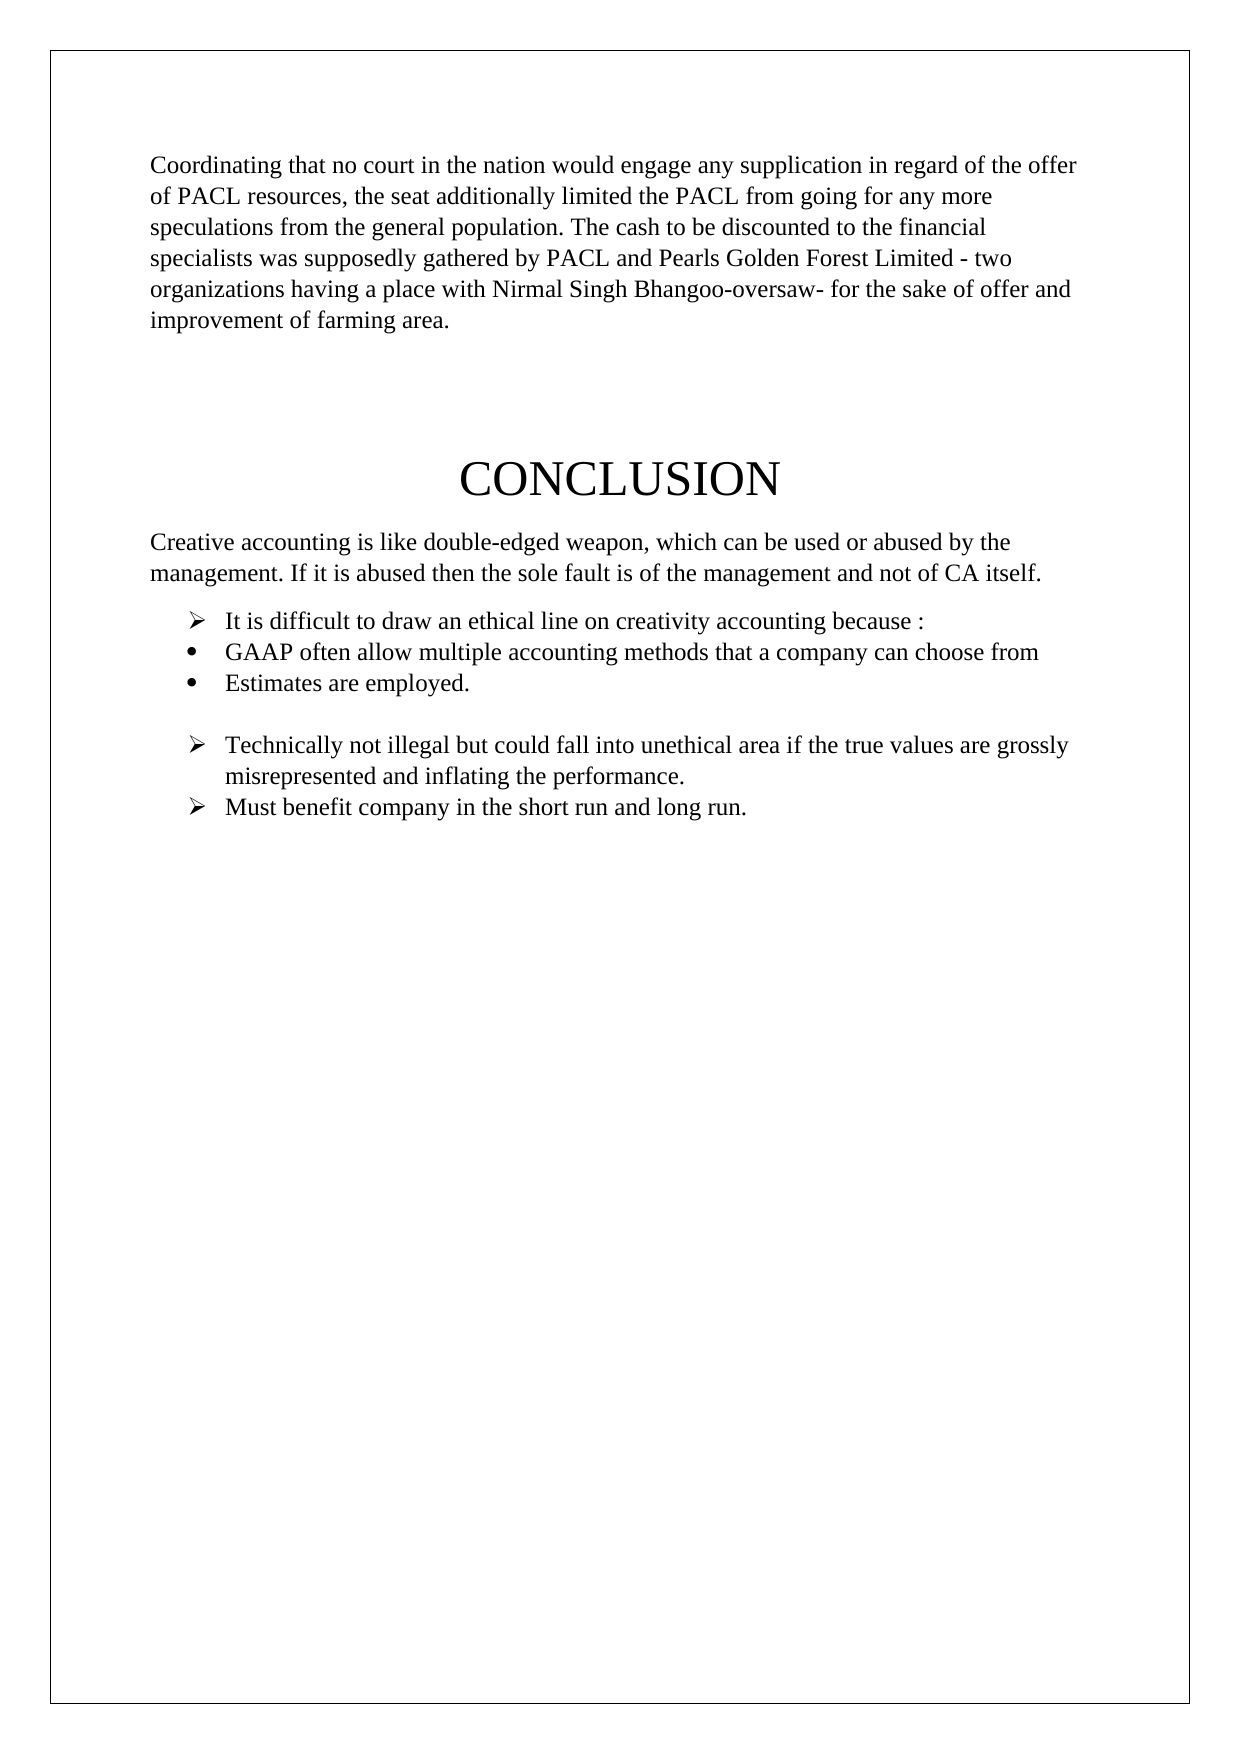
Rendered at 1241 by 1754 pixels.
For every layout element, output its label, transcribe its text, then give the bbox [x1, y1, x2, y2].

list Estimates are employed. [187, 668, 1090, 697]
list It is difficult to draw an ethical line on creativity accounting because : [187, 606, 1090, 634]
list Technically not illegal but could fall into unethical area if the true values are grossly misrepresented and inflating the performance. [187, 730, 1090, 790]
text Creative accounting is like double-edged weapon, which can be used or abused by the management. If it is abused then the sole fault is of the management and not of CA itself. [150, 527, 1090, 587]
text Coordinating that no court in the nation would engage any supplication in regard of the offer of PACL resources, the seat additionally limited the PACL from going for any more speculations from the general population. The cash to be discounted to the financial specialists was supposedly gathered by PACL and Pearls Golden Forest Limited - two organizations having a place with Nirmal Singh Bhangoo-oversaw- for the sake of offer and improvement of farming area. [150, 150, 1090, 334]
text CONCLUSION [150, 448, 1090, 506]
list Must benefit company in the short run and long run. [187, 792, 1090, 821]
list GAAP often allow multiple accounting methods that a company can choose from [187, 637, 1090, 666]
